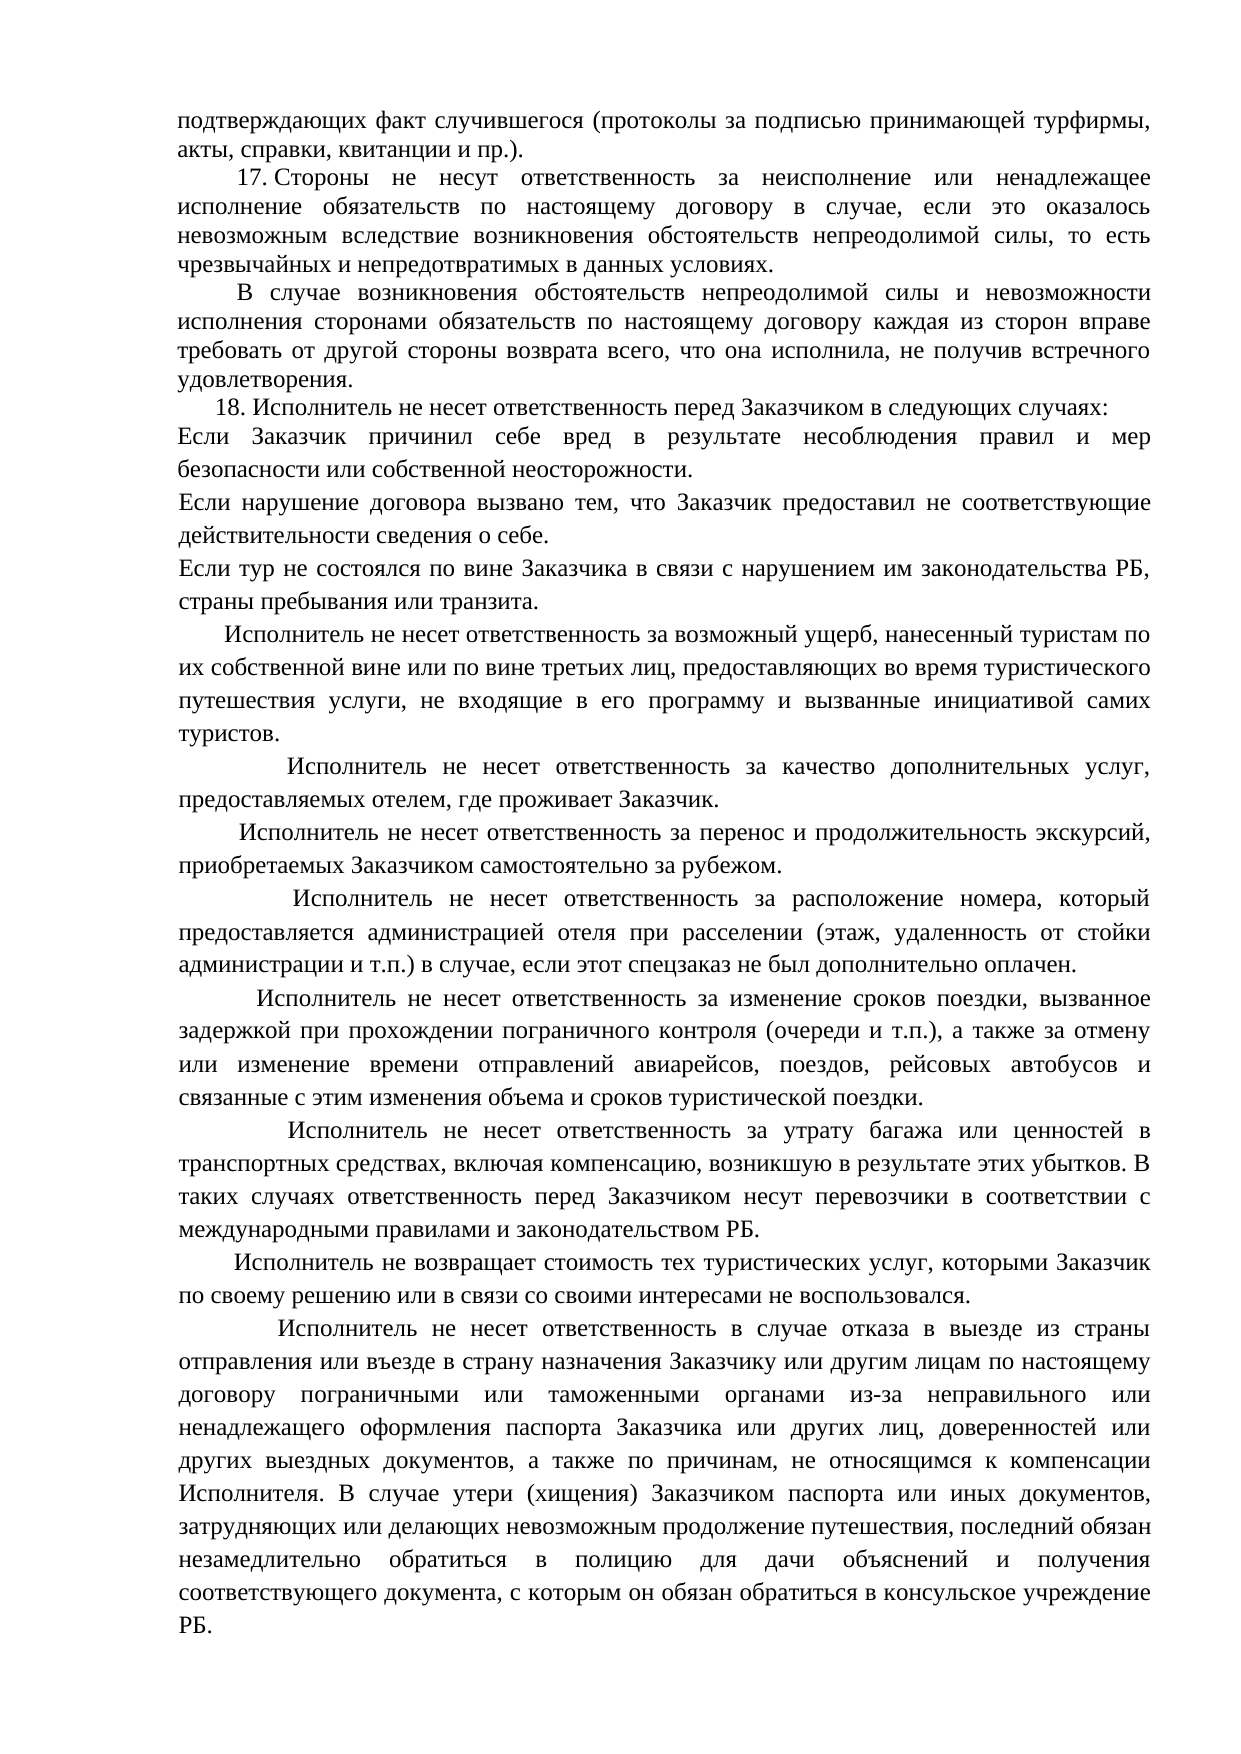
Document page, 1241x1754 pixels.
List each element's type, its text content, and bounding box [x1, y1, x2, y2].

list Если нарушение договора вызвано тем, что Заказчик предоставил не соответствующие действительности сведения о себе. [178, 487, 1152, 549]
list Исполнитель не несет ответственность за утрату багажа или ценностей в транспортных средствах, включая компенсацию, возникшую в результате этих убытков. В таких случаях ответственность перед Заказчиком несут перевозчики в соответствии с международными правилами и законодательством РБ. [178, 1115, 1152, 1242]
list Исполнитель не несет ответственность за изменение сроков поездки, вызванное задержкой при прохождении пограничного контроля (очереди и т.п.), а также за отмену или изменение времени отправлений авиарейсов, поездов, рейсовых автобусов и связанные с этим изменения объема и сроков туристической поездки. [178, 983, 1152, 1110]
list Исполнитель не возвращает стоимость тех туристических услуг, которыми Заказчик по своему решению или в связи со своими интересами не воспользовался. [178, 1247, 1152, 1308]
list Исполнитель не несет ответственность за качество дополнительных услуг, предоставляемых отелем, где проживает Заказчик. [178, 751, 1152, 813]
list Исполнитель не несет ответственность в случае отказа в выезде из страны отправления или въезде в страну назначения Заказчику или другим лицам по настоящему договору пограничными или таможенными органами из-за неправильного или ненадлежащего оформления паспорта Заказчика или других лиц, доверенностей или других выездных документов, а также по причинам, не относящимся к компенсации Исполнителя. В случае утери (хищения) Заказчиком паспорта или иных документов, затрудняющих или делающих невозможным продолжение путешествия, последний обязан незамедлительно обратиться в полицию для дачи объяснений и получения соответствующего документа, с которым он обязан обратиться в консульское учреждение РБ. [178, 1313, 1152, 1639]
list Исполнитель не несет ответственность за перенос и продолжительность экскурсий, приобретаемых Заказчиком самостоятельно за рубежом. [178, 817, 1152, 879]
list Исполнитель не несет ответственность за расположение номера, который предоставляется администрацией отеля при расселении (этаж, удаленность от стойки администрации и т.п.) в случае, если этот спецзаказ не был дополнительно оплачен. [178, 883, 1152, 978]
text 17. Стороны не несут ответственность за неисполнение или ненадлежащее исполнение обязательств по настоящему договору в случае, если это оказалось невозможным вследствие возникновения обстоятельств непреодолимой силы, то есть чрезвычайных и непредотвратимых в данных условиях. [177, 162, 1152, 277]
list Если Заказчик причинил себе вред в результате несоблюдения правил и мер безопасности или собственной неосторожности. [177, 421, 1152, 483]
text 18. Исполнитель не несет ответственность перед Заказчиком в следующих случаях: [177, 392, 1152, 421]
text В случае возникновения обстоятельств непреодолимой силы и невозможности исполнения сторонами обязательств по настоящему договору каждая из сторон вправе требовать от другой стороны возврата всего, что она исполнила, не получив встречного удовлетворения. [177, 277, 1152, 392]
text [177, 105, 1152, 162]
list Если тур не состоялся по вине Заказчика в связи с нарушением им законодательства РБ, страны пребывания или транзита. [178, 553, 1152, 615]
list Исполнитель не несет ответственность за возможный ущерб, нанесенный туристам по их собственной вине или по вине третьих лиц, предоставляющих во время туристического путешествия услуги, не входящие в его программу и вызванные инициативой самих туристов. [178, 619, 1152, 747]
